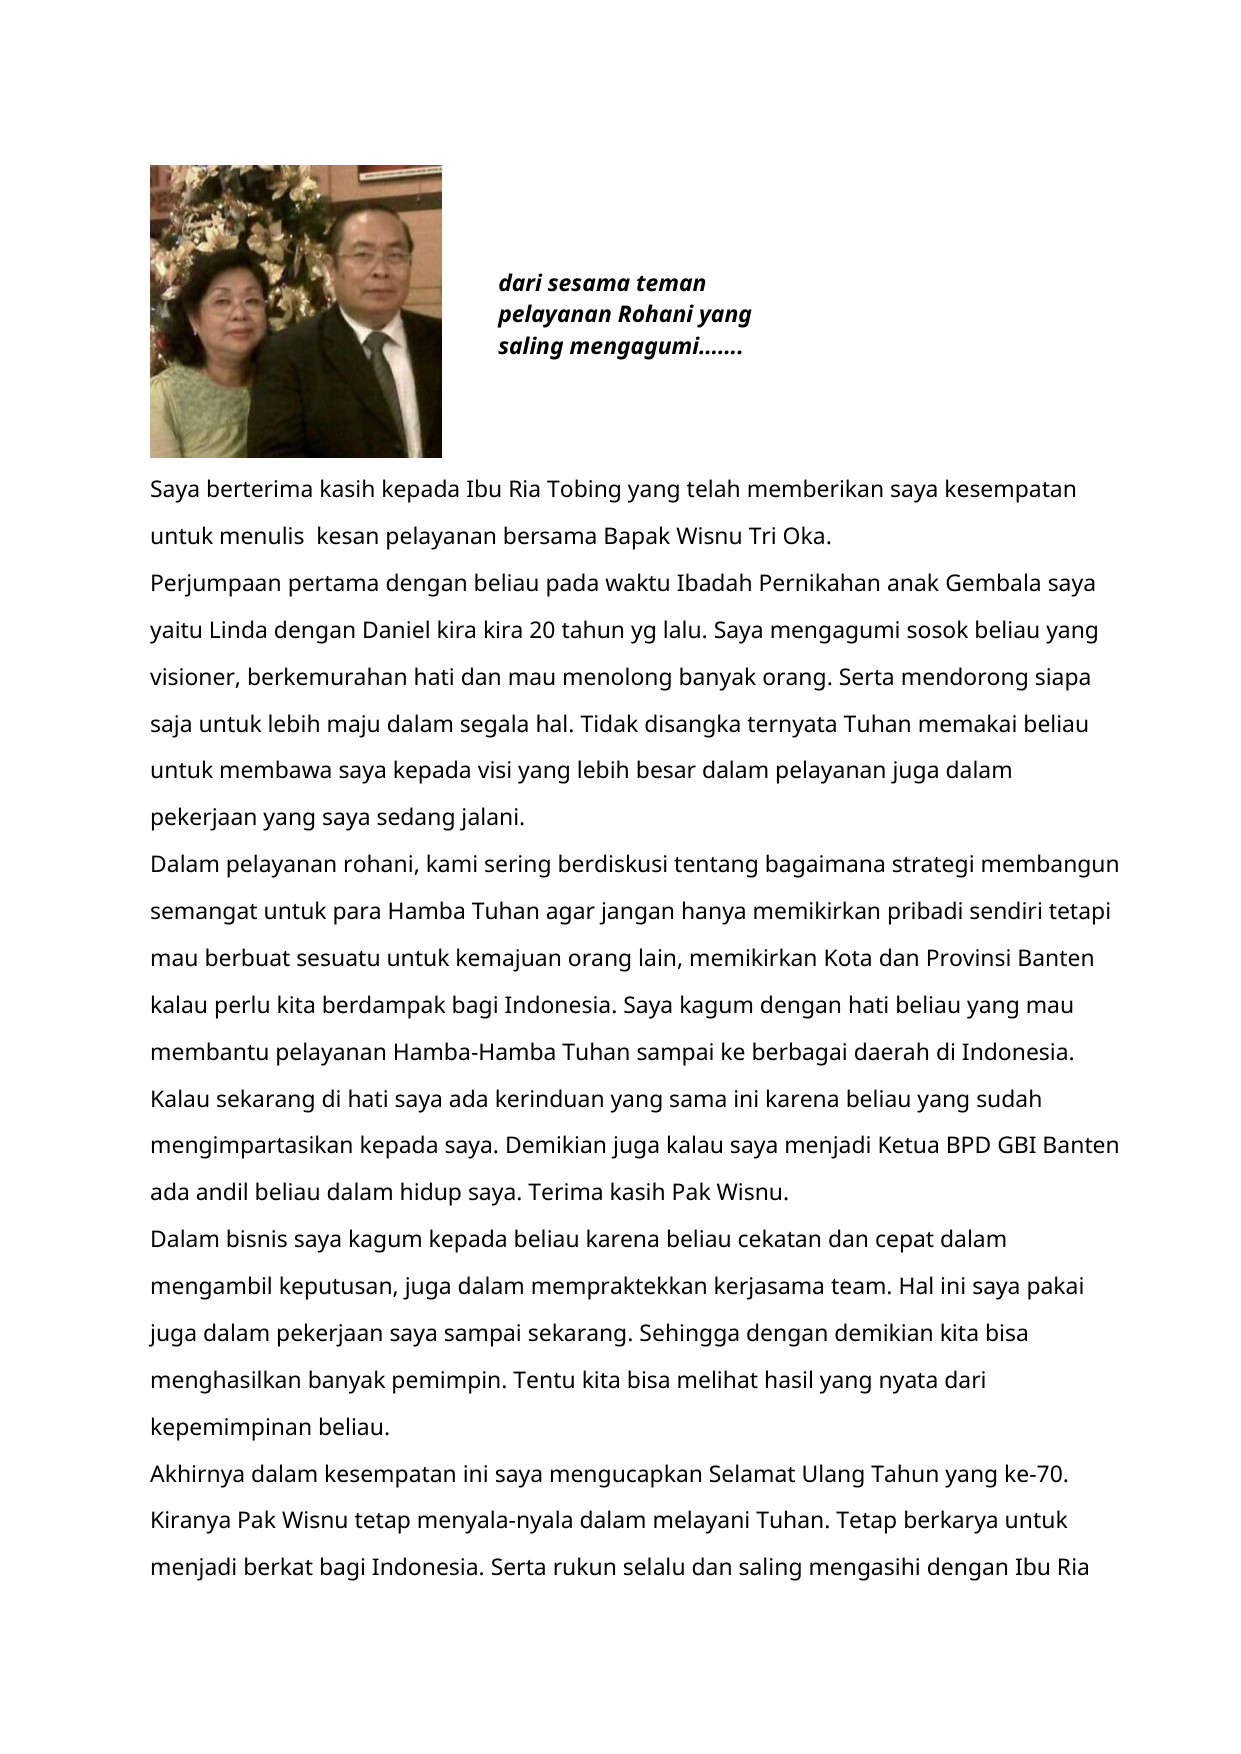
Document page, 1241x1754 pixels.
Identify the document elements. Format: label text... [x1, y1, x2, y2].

text Saya berterima kasih kepada Ibu Ria Tobing yang telah memberikan saya kesempatan untuk menulis kesan pelayanan bersama Bapak Wisnu Tri Oka. [150, 473, 1122, 551]
text Dalam bisnis saya kagum kepada beliau karena beliau cekatan dan cepat dalam mengambil keputusan, juga dalam mempraktekkan kerjasama team. Hal ini saya pakai juga dalam pekerjaan saya sampai sekarang. Sehingga dengan demikian kita bisa menghasilkan banyak pemimpin. Tentu kita bisa melihat hasil yang nyata dari kepemimpinan beliau. [150, 1223, 1122, 1442]
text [150, 1457, 1122, 1582]
text Dalam pelayanan rohani, kami sering berdiskusi tentang bagaimana strategi membangun semangat untuk para Hamba Tuhan agar jangan hanya memikirkan pribadi sendiri tetapi mau berbuat sesuatu untuk kemajuan orang lain, memikirkan Kota dan Provinsi Banten kalau perlu kita berdampak bagi Indonesia. Saya kagum dengan hati beliau yang mau membantu pelayanan Hamba-Hamba Tuhan sampai ke berbagai daerah di Indonesia. Kalau sekarang di hati saya ada kerinduan yang sama ini karena beliau yang sudah mengimpartasikan kepada saya. Demikian juga kalau saya menjadi Ketua BPD GBI Banten ada andil beliau dalam hidup saya. Terima kasih Pak Wisnu. [150, 848, 1122, 1207]
text Perjumpaan pertama dengan beliau pada waktu Ibadah Pernikahan anak Gembala saya yaitu Linda dengan Daniel kira kira 20 tahun yg lalu. Saya mengagumi sosok beliau yang visioner, berkemurahan hati dan mau menolong banyak orang. Serta mendorong siapa saja untuk lebih maju dalam segala hal. Tidak disangka ternyata Tuhan memakai beliau untuk membawa saya kepada visi yang lebih besar dalam pelayanan juga dalam pekerjaan yang saya sedang jalani. [150, 567, 1122, 832]
picture [150, 165, 442, 458]
